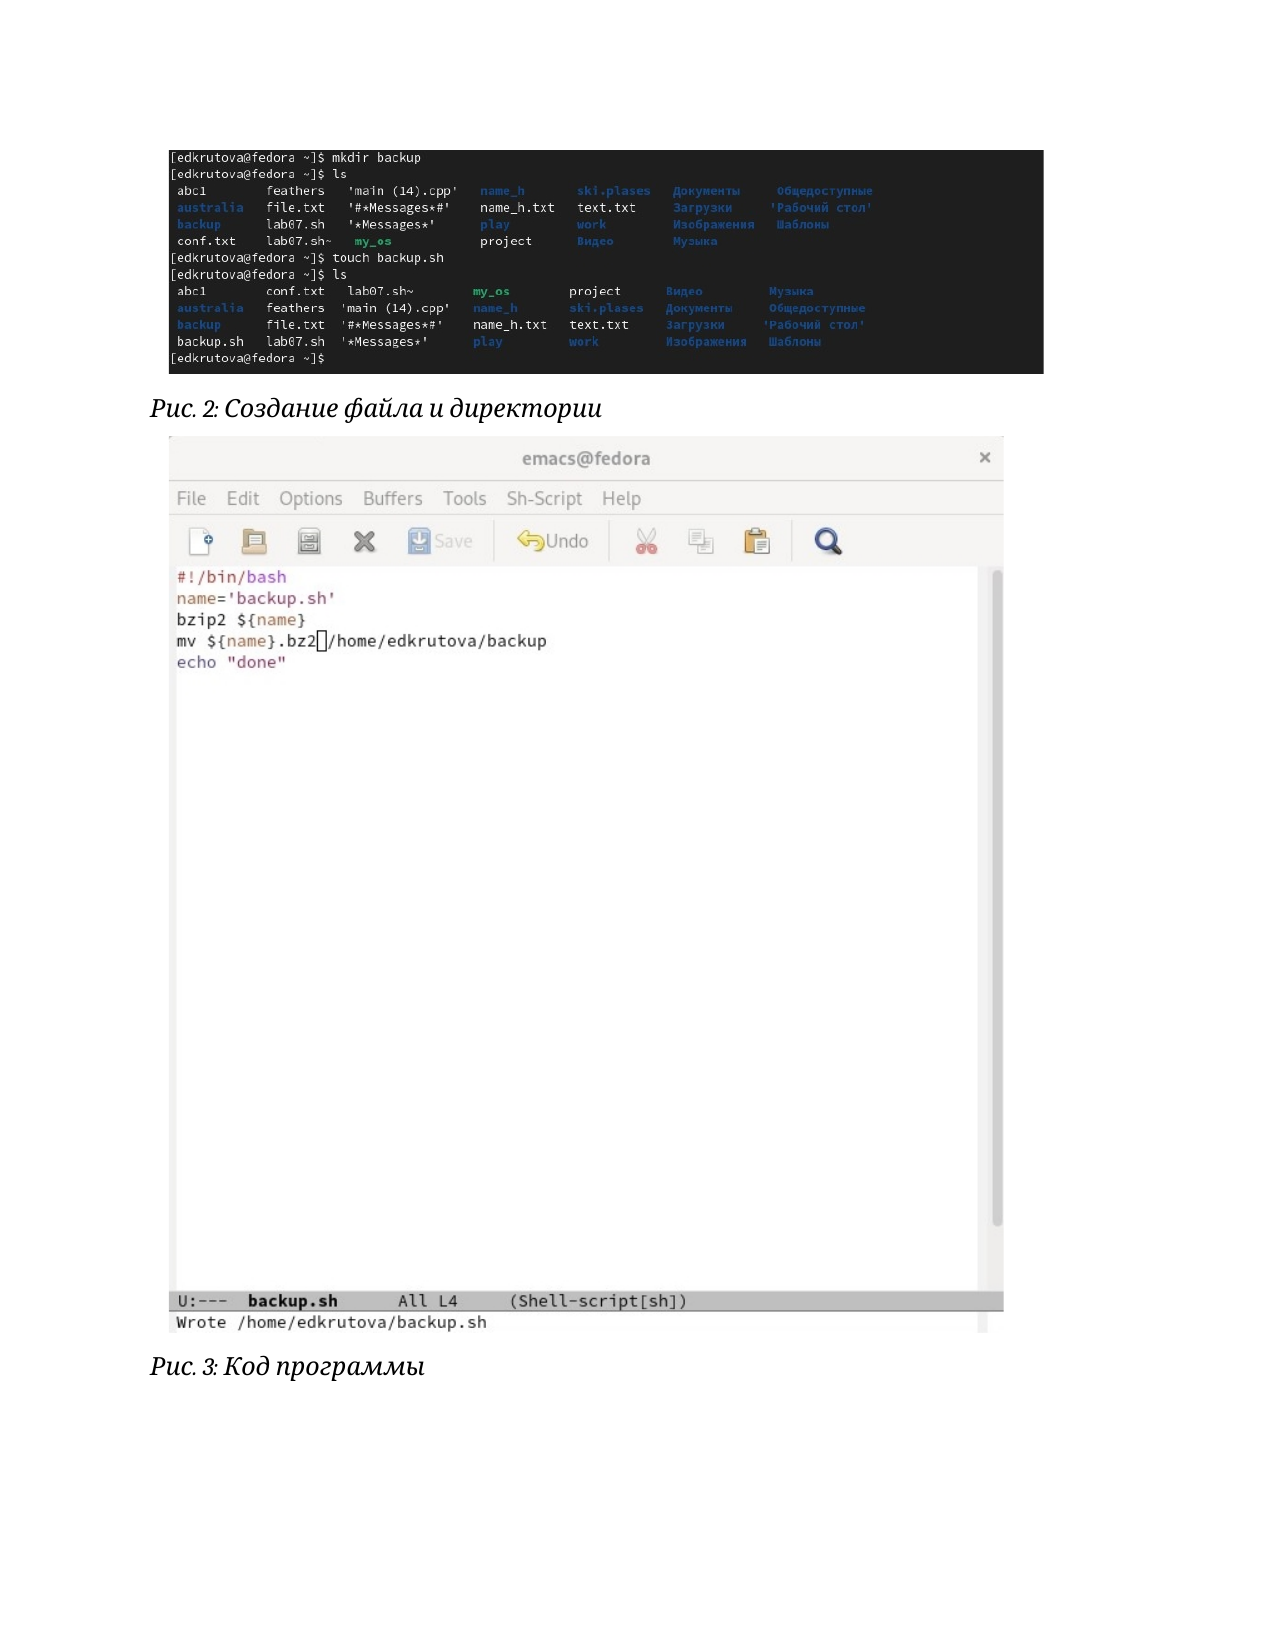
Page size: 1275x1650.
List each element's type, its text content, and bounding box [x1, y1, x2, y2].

picture [168, 436, 1004, 1333]
picture [168, 150, 1044, 374]
text Рис. 3: Код программы [150, 1353, 1125, 1382]
text Рис. 2: Создание файла и директории [150, 395, 1125, 423]
